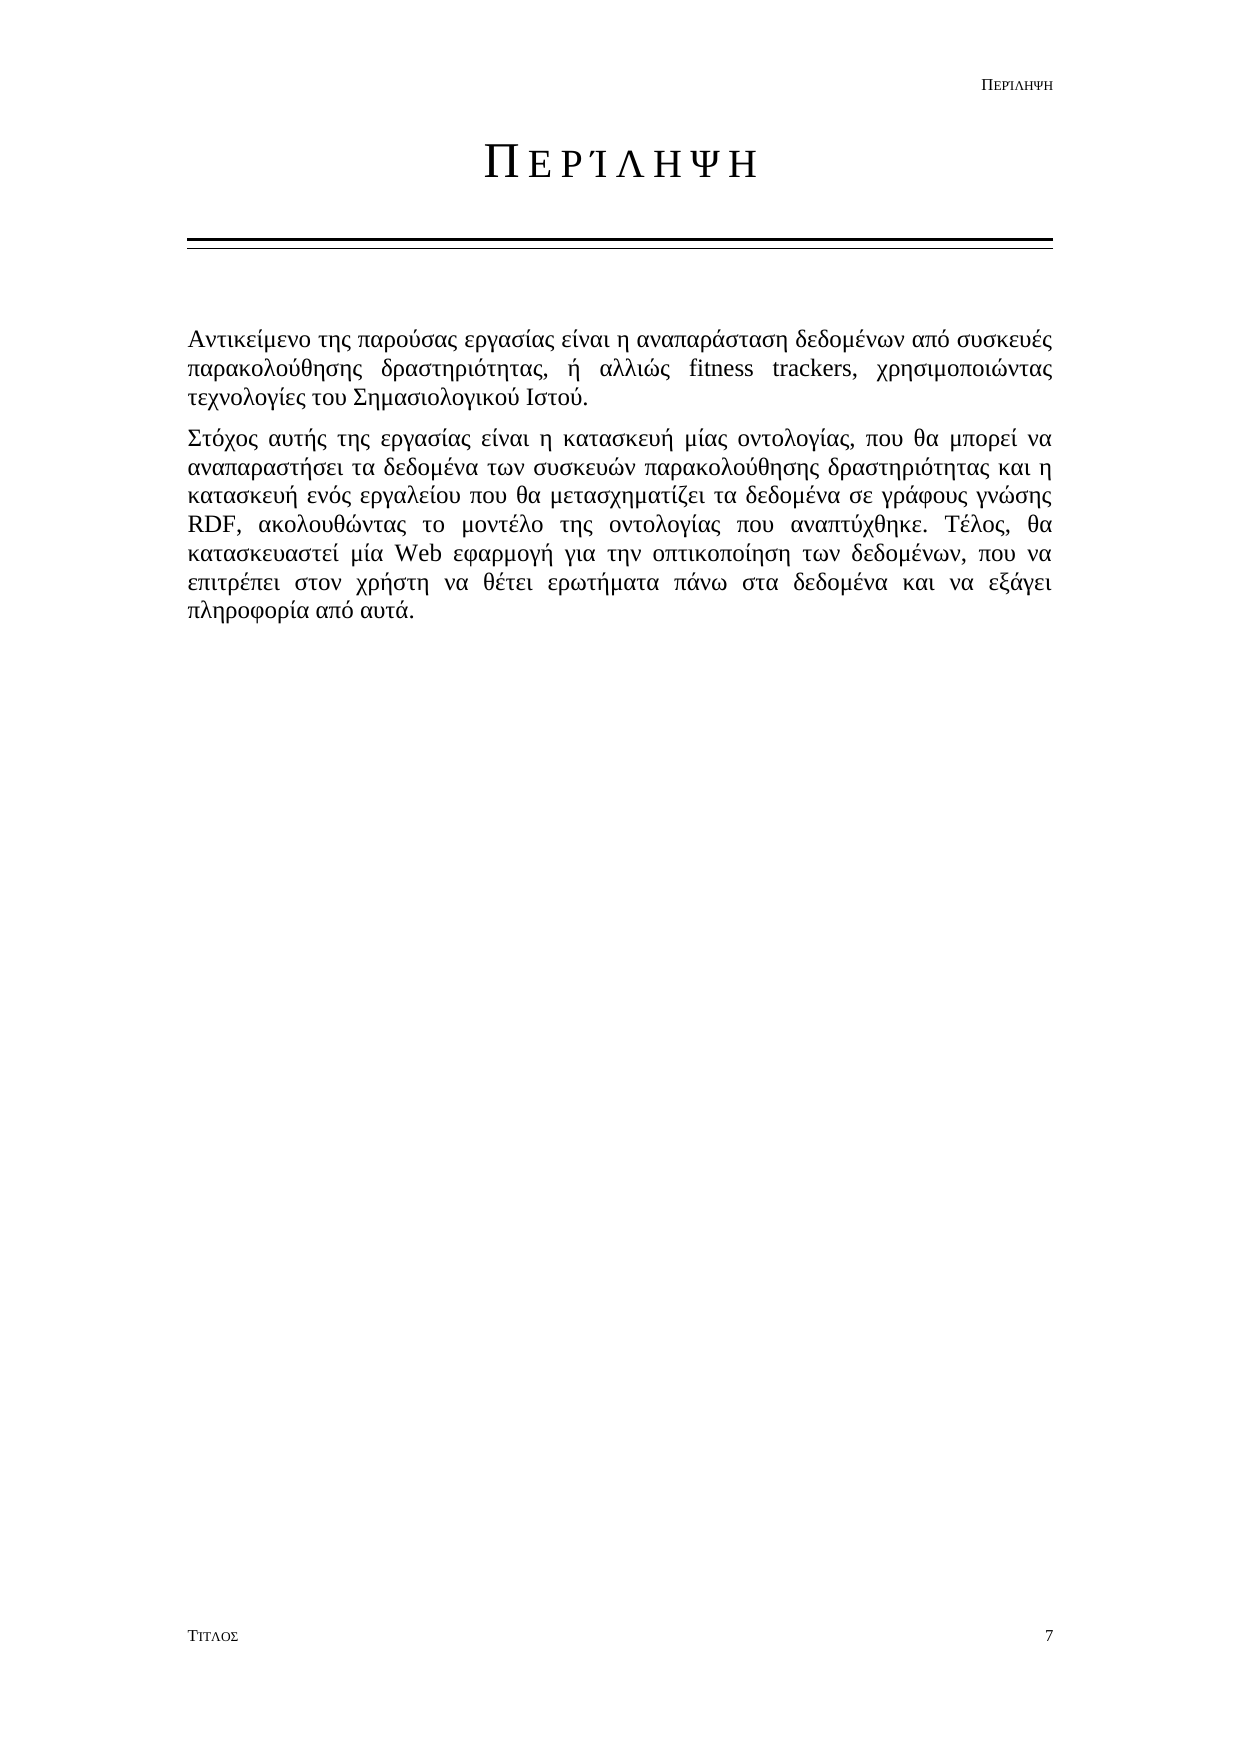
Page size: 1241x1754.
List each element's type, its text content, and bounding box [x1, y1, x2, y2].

text Περίληψη [187, 131, 1053, 238]
text Στόχος αυτής της εργασίας είναι η κατασκευή μίας οντολογίας, που θα μπορεί να αναπαραστήσει τα δεδομένα των συσκευών παρακολούθησης δραστηριότητας και η κατασκευή ενός εργαλείου που θα μετασχηματίζει τα δεδομένα σε γράφους γνώσης RDF, ακολουθώντας το μοντέλο της οντολογίας που αναπτύχθηκε. Τέλος, θα κατασκευαστεί μία Web εφαρμογή για την οπτικοποίηση των δεδομένων, που να επιτρέπει στον χρήστη να θέτει ερωτήματα πάνω στα δεδομένα και να εξάγει πληροφορία από αυτά. [187, 423, 1053, 624]
text Αντικείμενο της παρούσας εργασίας είναι η αναπαράσταση δεδομένων από συσκευές παρακολούθησης δραστηριότητας, ή αλλιώς fitness trackers, χρησιμοποιώντας τεχνολογίες του Σημασιολογικού Ιστού. [187, 324, 1053, 410]
